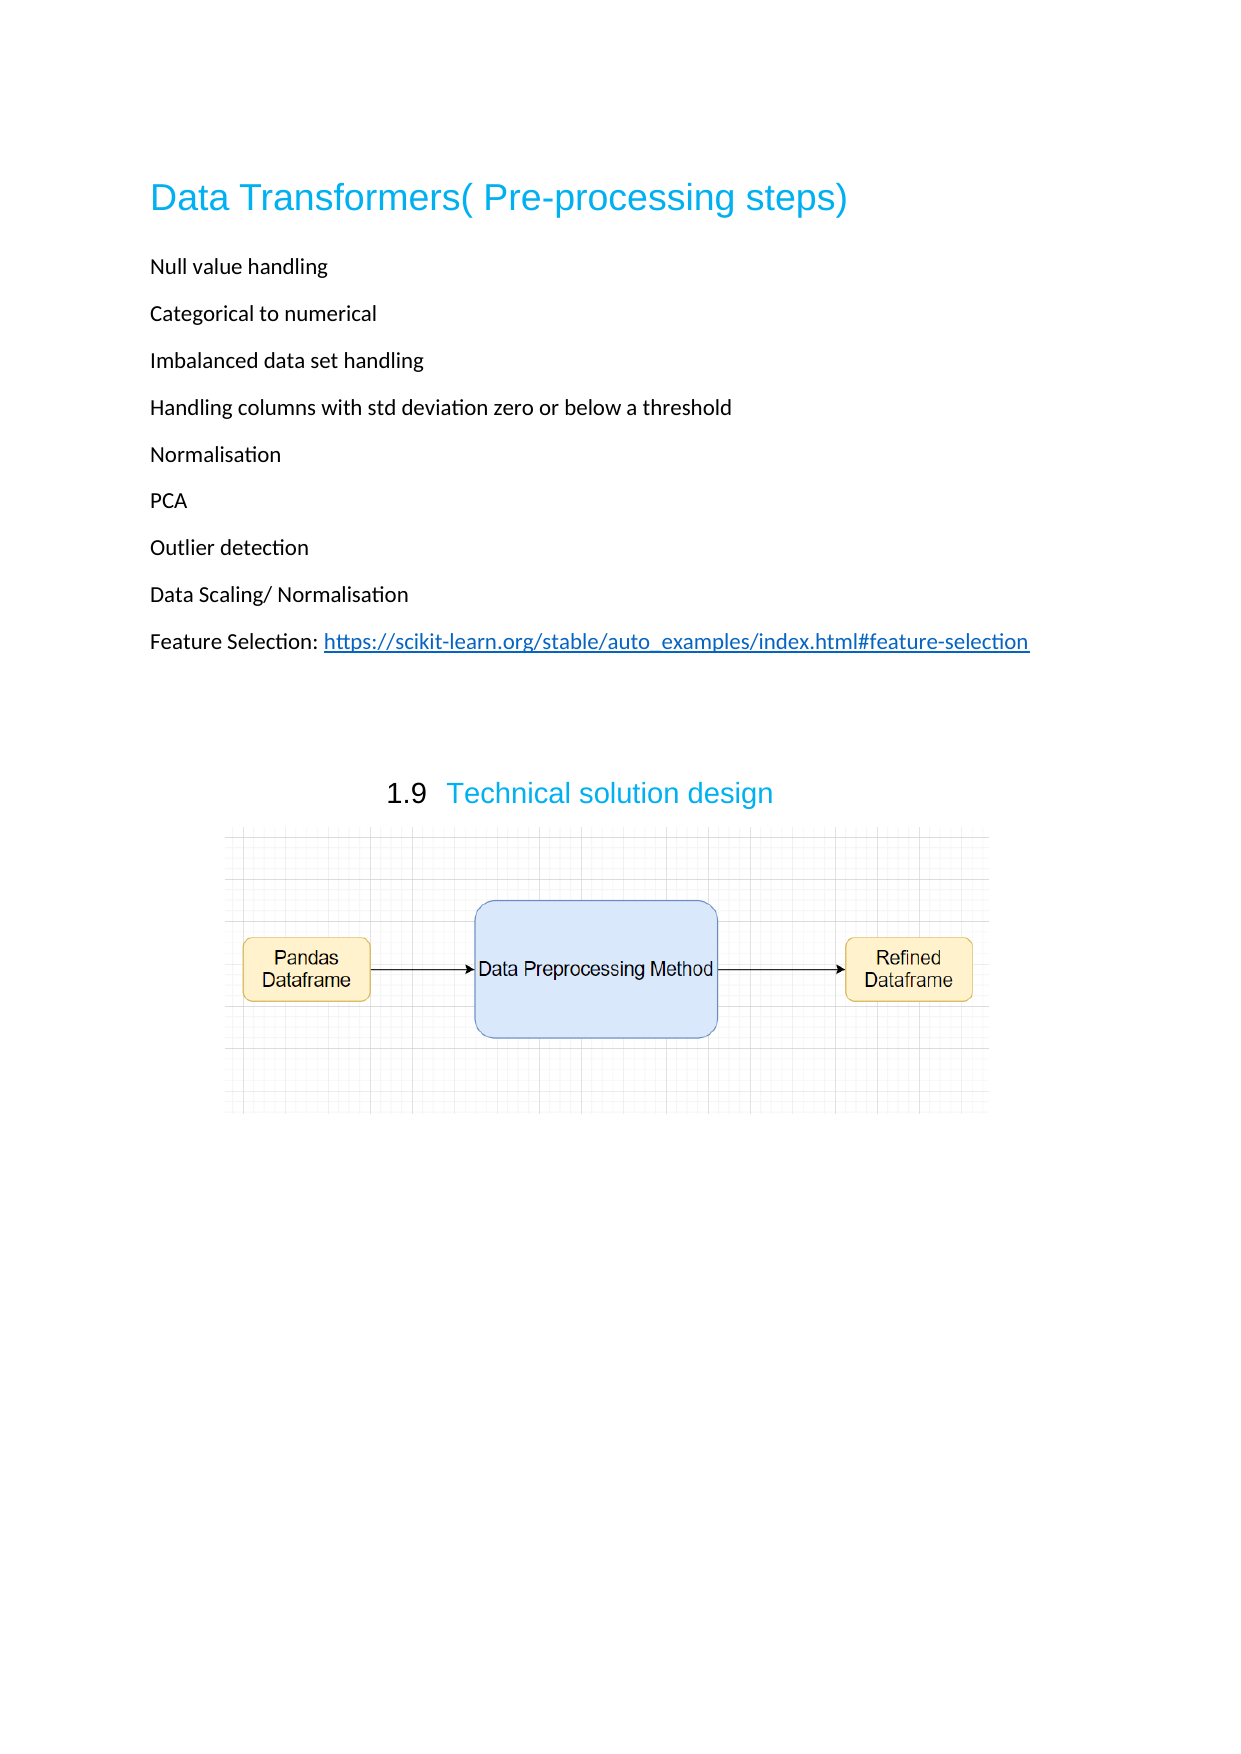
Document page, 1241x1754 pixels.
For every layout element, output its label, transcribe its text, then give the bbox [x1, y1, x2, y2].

text PCA [150, 487, 1090, 514]
text Categorical to numerical [150, 299, 1090, 327]
text Feature Selection: https://scikit-learn.org/stable/auto_examples/index.html#feature-selection [150, 627, 1090, 655]
text Null value handling [150, 252, 1090, 280]
subtitle Data Transformers( Pre-processing steps) [150, 175, 1090, 218]
text Data Scaling/ Normalisation [150, 580, 1090, 608]
text Imbalanced data set handling [150, 346, 1090, 374]
subtitle Technical solution design [386, 776, 1090, 810]
text Normalisation [150, 440, 1090, 468]
text Outlier detection [150, 533, 1090, 561]
picture [225, 827, 989, 1114]
text Handling columns with std deviation zero or below a threshold [150, 393, 1090, 421]
